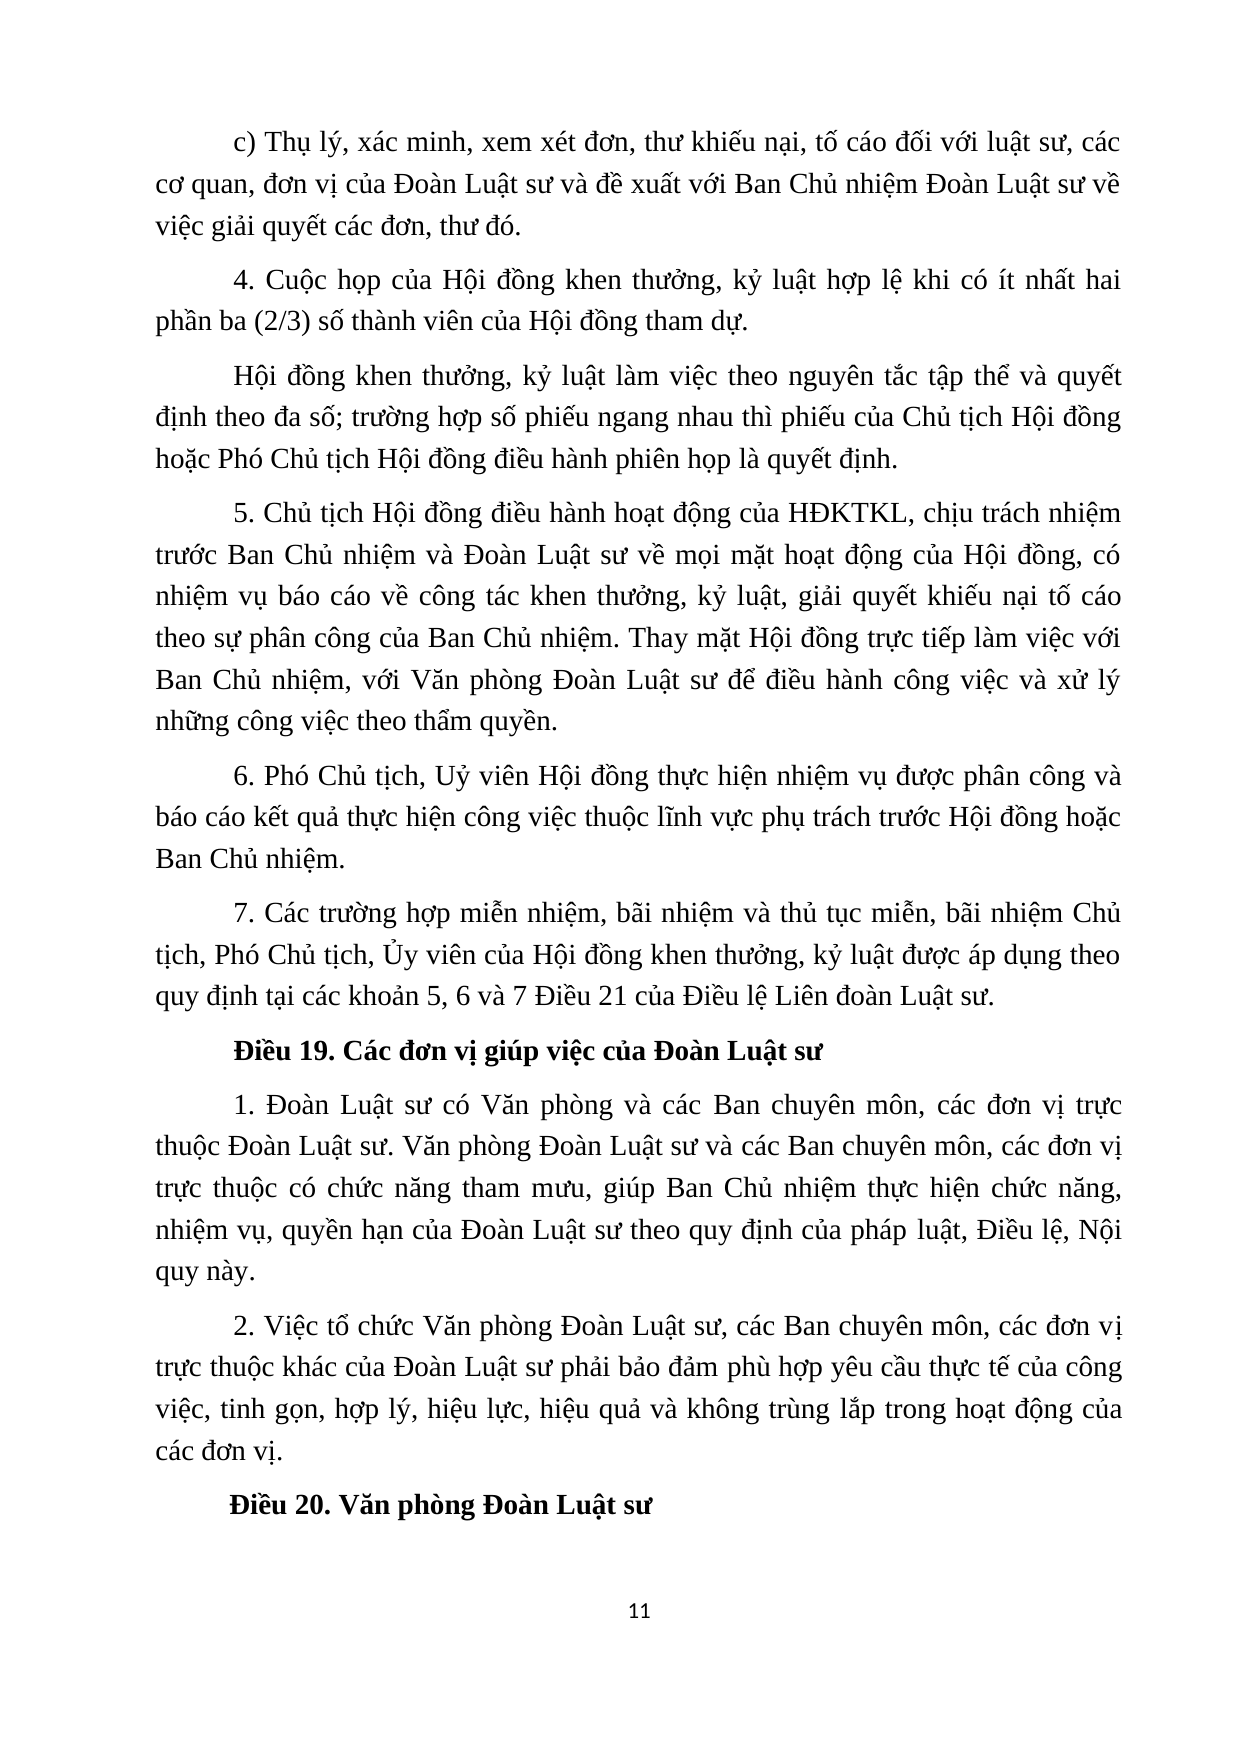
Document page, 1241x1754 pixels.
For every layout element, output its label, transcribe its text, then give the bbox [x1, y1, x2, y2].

text 2. Việc tổ chức Văn phòng Ðoàn Luật sư, các Ban chuyên môn, các đơn vị trực thuộc khác của Ðoàn Luật sư phải bảo đảm phù hợp yêu cầu thực tế của công việc, tinh gọn, hợp lý, hiệu lực, hiệu quả và không trùng lắp trong hoạt động của các đơn vị. [155, 1302, 1123, 1468]
text 1. Đoàn Luật sư có Văn phòng và các Ban chuyên môn, các đơn vị trực thuộc Đoàn Luật sư. Văn phòng Đoàn Luật sư và các Ban chuyên môn, các đơn vị trực thuộc có chức năng tham mưu, giúp Ban Chủ nhiệm thực hiện chức năng, nhiệm vụ, quyền hạn của Ðoàn Luật sư theo quy định của pháp luật, Điều lệ, Nội quy này. [155, 1081, 1123, 1289]
text c) Thụ lý, xác minh, xem xét đơn, thư khiếu nại, tố cáo đối với luật sư, các cơ quan, đơn vị của Đoàn Luật sư và đề xuất với Ban Chủ nhiệm Đoàn Luật sư về việc giải quyết các đơn, thư đó. [155, 118, 1123, 243]
text 4. Cuộc họp của Hội đồng khen thưởng, kỷ luật hợp lệ khi có ít nhất hai phần ba (2/3) số thành viên của Hội đồng tham dự. [155, 256, 1123, 339]
text Hội đồng khen thưởng, kỷ luật làm việc theo nguyên tắc tập thể và quyết định theo đa số; trường hợp số phiếu ngang nhau thì phiếu của Chủ tịch Hội đồng hoặc Phó Chủ tịch Hội đồng điều hành phiên họp là quyết định. [155, 352, 1123, 477]
text 6. Phó Chủ tịch, Uỷ viên Hội đồng thực hiện nhiệm vụ được phân công và báo cáo kết quả thực hiện công việc thuộc lĩnh vực phụ trách trước Hội đồng hoặc Ban Chủ nhiệm. [155, 752, 1123, 877]
text 5. Chủ tịch Hội đồng điều hành hoạt động của HĐKTKL, chịu trách nhiệm trước Ban Chủ nhiệm và Đoàn Luật sư về mọi mặt hoạt động của Hội đồng, có nhiệm vụ báo cáo về công tác khen thưởng, kỷ luật, giải quyết khiếu nại tố cáo theo sự phân công của Ban Chủ nhiệm. Thay mặt Hội đồng trực tiếp làm việc với Ban Chủ nhiệm, với Văn phòng Đoàn Luật sư để điều hành công việc và xử lý những công việc theo thẩm quyền. [155, 489, 1123, 739]
text Điều 19. Các đơn vị giúp việc của Đoàn Luật sư [155, 1027, 1123, 1068]
text 7. Các trường hợp miễn nhiệm, bãi nhiệm và thủ tục miễn, bãi nhiệm Chủ tịch, Phó Chủ tịch, Ủy viên của Hội đồng khen thưởng, kỷ luật được áp dụng theo quy định tại các khoản 5, 6 và 7 Điều 21 của Điều lệ Liên đoàn Luật sư. [155, 889, 1123, 1014]
text Điều 20. Văn phòng Ðoàn Luật sư [155, 1481, 1122, 1522]
